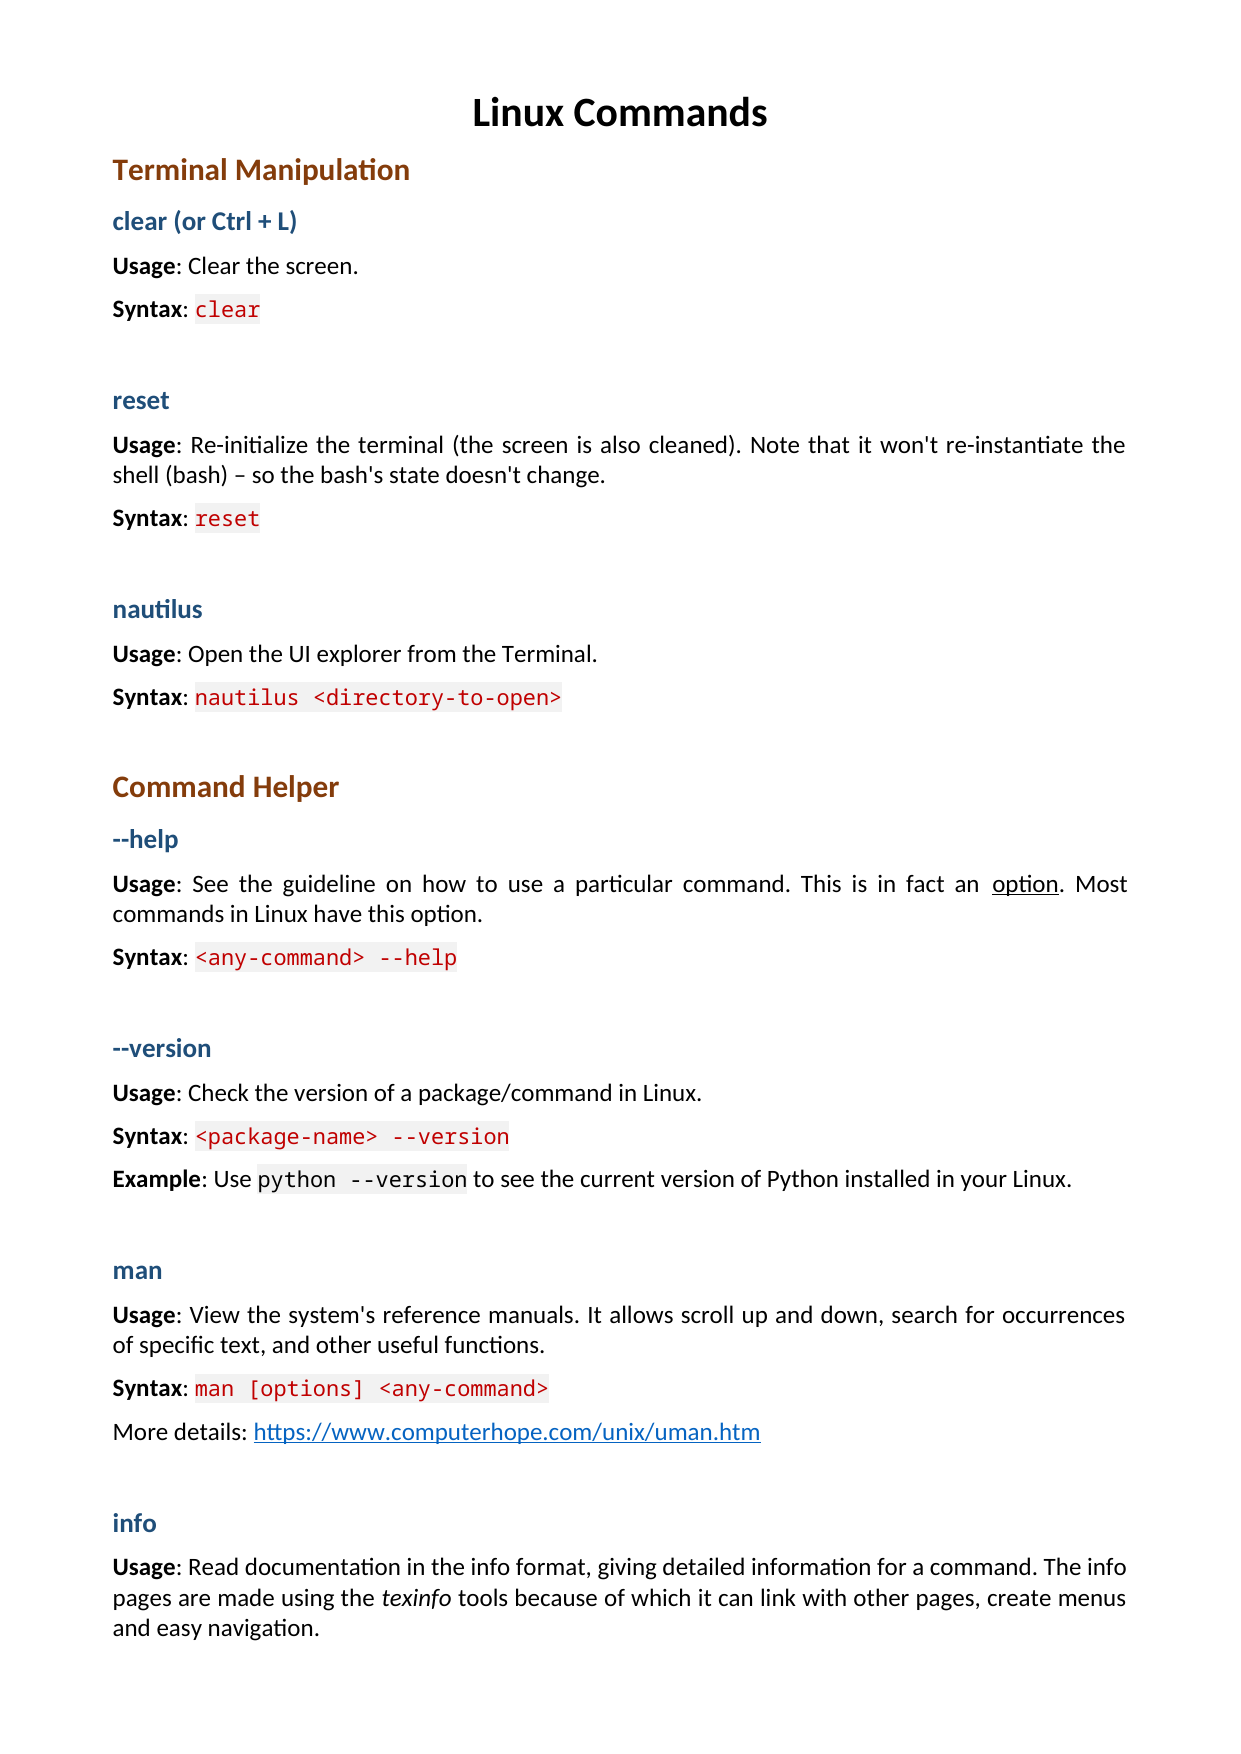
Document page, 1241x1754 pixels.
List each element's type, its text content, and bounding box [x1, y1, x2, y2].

text Syntax: man [options] <any-command> [112, 1373, 1128, 1403]
subtitle Linux Commands [112, 86, 1128, 137]
text Syntax: clear [112, 293, 1128, 324]
text Usage: View the system's reference manuals. It allows scroll up and down, search for occurrences of specific text, and other useful functions. [112, 1299, 1128, 1360]
subtitle man [112, 1253, 1128, 1287]
text Syntax: <package-name> --version [112, 1120, 1128, 1151]
subtitle --help [112, 822, 1128, 855]
subtitle clear (or Ctrl + L) [112, 204, 1128, 237]
subtitle nautilus [112, 593, 1128, 626]
subtitle info [112, 1506, 1128, 1539]
subtitle reset [112, 383, 1128, 416]
text Syntax: <any-command> --help [112, 941, 1128, 972]
text Example: Use python --version to see the current version of Python installed in your Linux. [112, 1163, 1128, 1194]
text Usage: Read documentation in the info format, giving detailed information for a command. The info pages are made using the texinfo tools because of which it can link with other pages, create menus and easy navigation. [112, 1551, 1128, 1643]
text More details: https://www.computerhope.com/unix/uman.htm [112, 1416, 1128, 1446]
text Usage: Check the version of a package/command in Linux. [112, 1077, 1128, 1108]
subtitle Terminal Manipulation [112, 150, 1128, 188]
text Syntax: nautilus <directory-to-open> [112, 681, 1128, 712]
text Usage: Open the UI explorer from the Terminal. [112, 638, 1128, 669]
text Usage: Re-initialize the terminal (the screen is also cleaned). Note that it won't re-instantiate the shell (bash) – so the bash's state doesn't change. [112, 429, 1128, 490]
subtitle --version [112, 1032, 1128, 1064]
text Usage: Clear the screen. [112, 250, 1128, 281]
text Usage: See the guideline on how to use a particular command. This is in fact an option. Most commands in Linux have this option. [112, 868, 1128, 929]
text Syntax: reset [112, 502, 1128, 533]
subtitle Command Helper [112, 767, 1128, 806]
